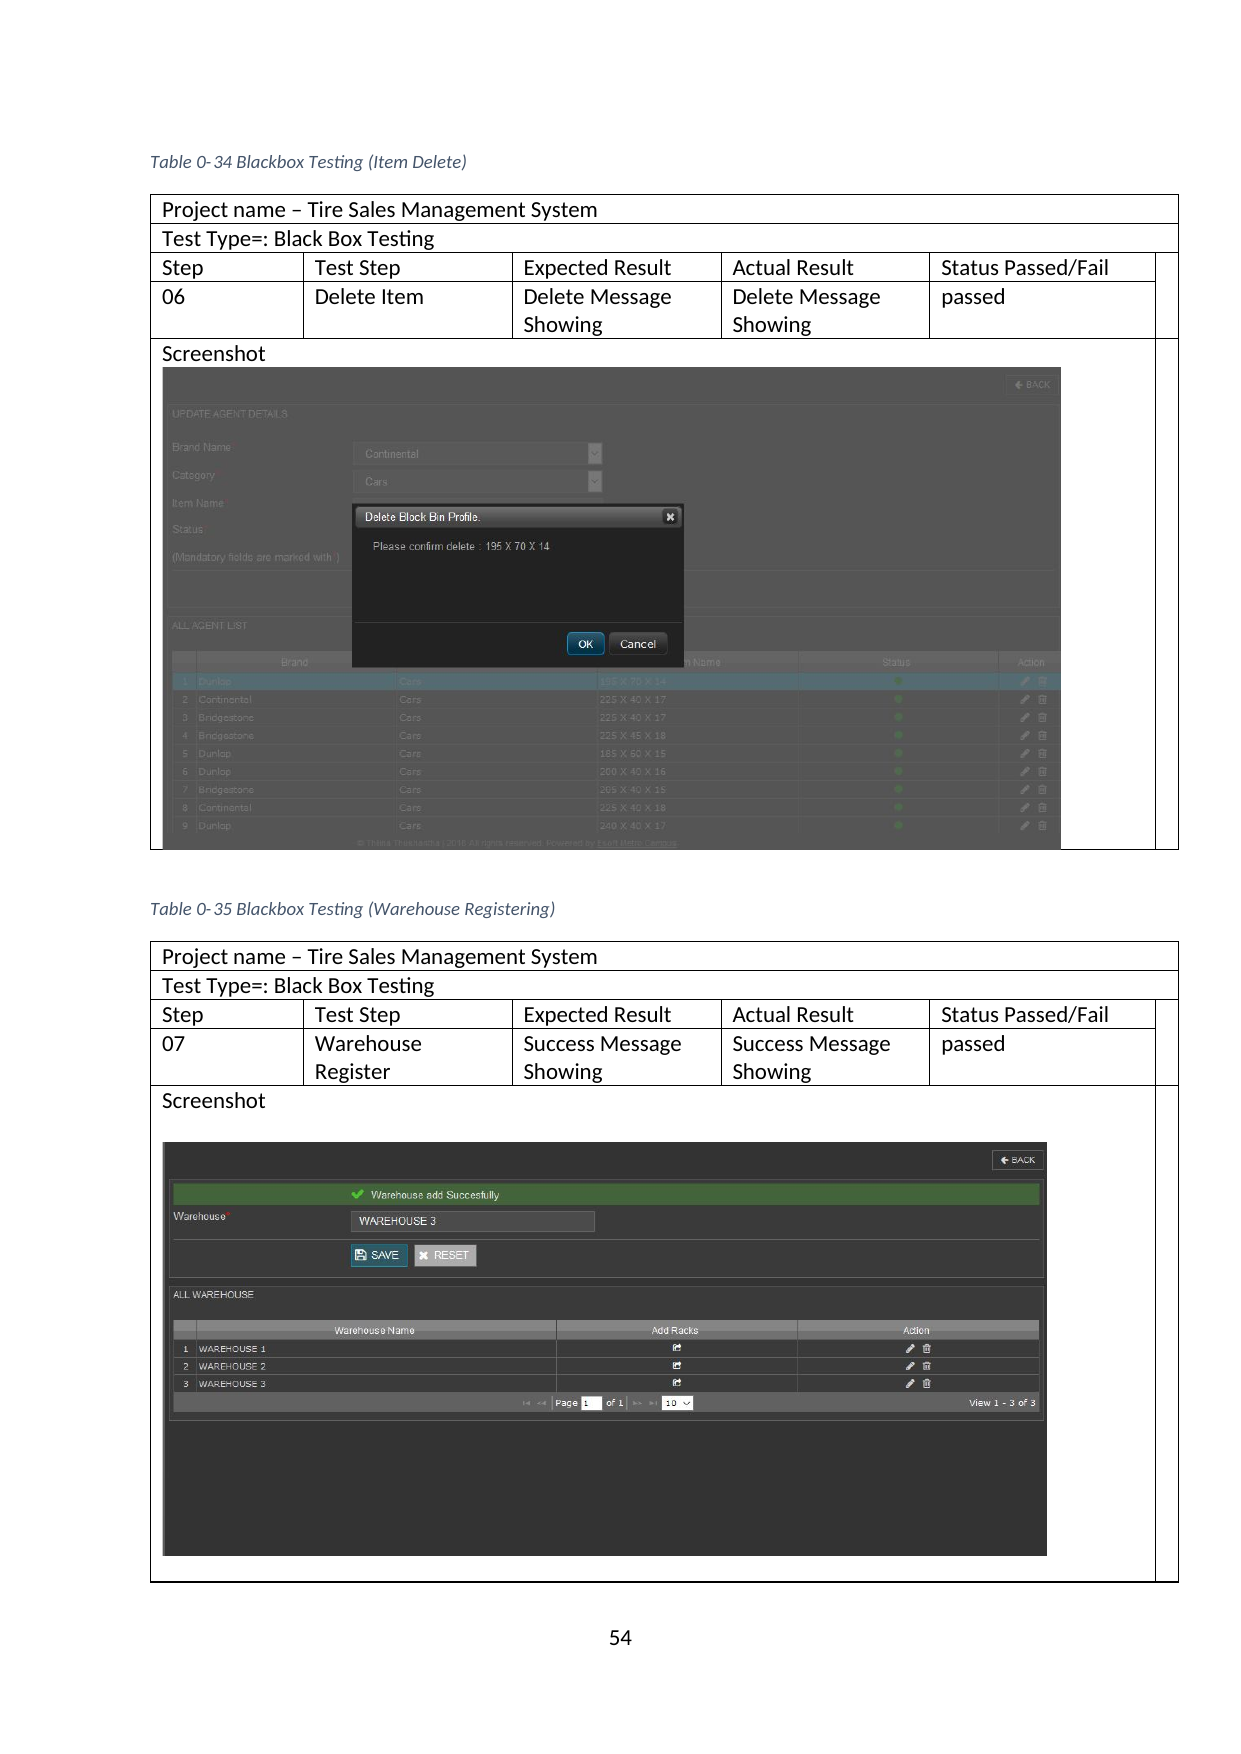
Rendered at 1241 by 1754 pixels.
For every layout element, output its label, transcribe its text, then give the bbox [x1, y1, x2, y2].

picture [162, 367, 1061, 850]
table_cell Test Type=: Black Box Testing [151, 971, 1178, 999]
table_cell Success Message Showing [722, 1029, 929, 1085]
table_cell Step [151, 1000, 303, 1028]
table_cell Test Step [304, 253, 512, 281]
table_cell passed [930, 282, 1155, 338]
table_cell [1156, 1086, 1178, 1581]
table_cell Screenshot [151, 339, 1155, 849]
table_cell Status Passed/Fail [930, 253, 1155, 281]
table_cell Status Passed/Fail [930, 1000, 1155, 1028]
table_cell Screenshot [151, 1086, 1155, 1581]
table_cell Test Step [304, 1000, 512, 1028]
table_cell Test Type=: Black Box Testing [151, 224, 1178, 252]
table_cell Delete Message Showing [513, 282, 721, 338]
table_cell Step [151, 253, 303, 281]
table_cell [1156, 339, 1178, 849]
table_cell 07 [151, 1029, 303, 1085]
table_cell Expected Result [513, 253, 721, 281]
table_cell Actual Result [722, 253, 929, 281]
table_header Project name – Tire Sales Management System [151, 942, 1178, 970]
picture [162, 1142, 1047, 1556]
table_cell Delete Message Showing [722, 282, 929, 338]
table_cell Warehouse Register [304, 1029, 512, 1085]
table_cell Success Message Showing [513, 1029, 721, 1085]
table_header Project name – Tire Sales Management System [151, 195, 1178, 223]
table_cell passed [930, 1029, 1155, 1085]
table_cell 06 [151, 282, 303, 338]
table_cell Expected Result [513, 1000, 721, 1028]
table_cell Actual Result [722, 1000, 929, 1028]
table_cell Delete Item [304, 282, 512, 338]
table_cell [1156, 253, 1178, 338]
table_cell [1156, 1000, 1178, 1085]
